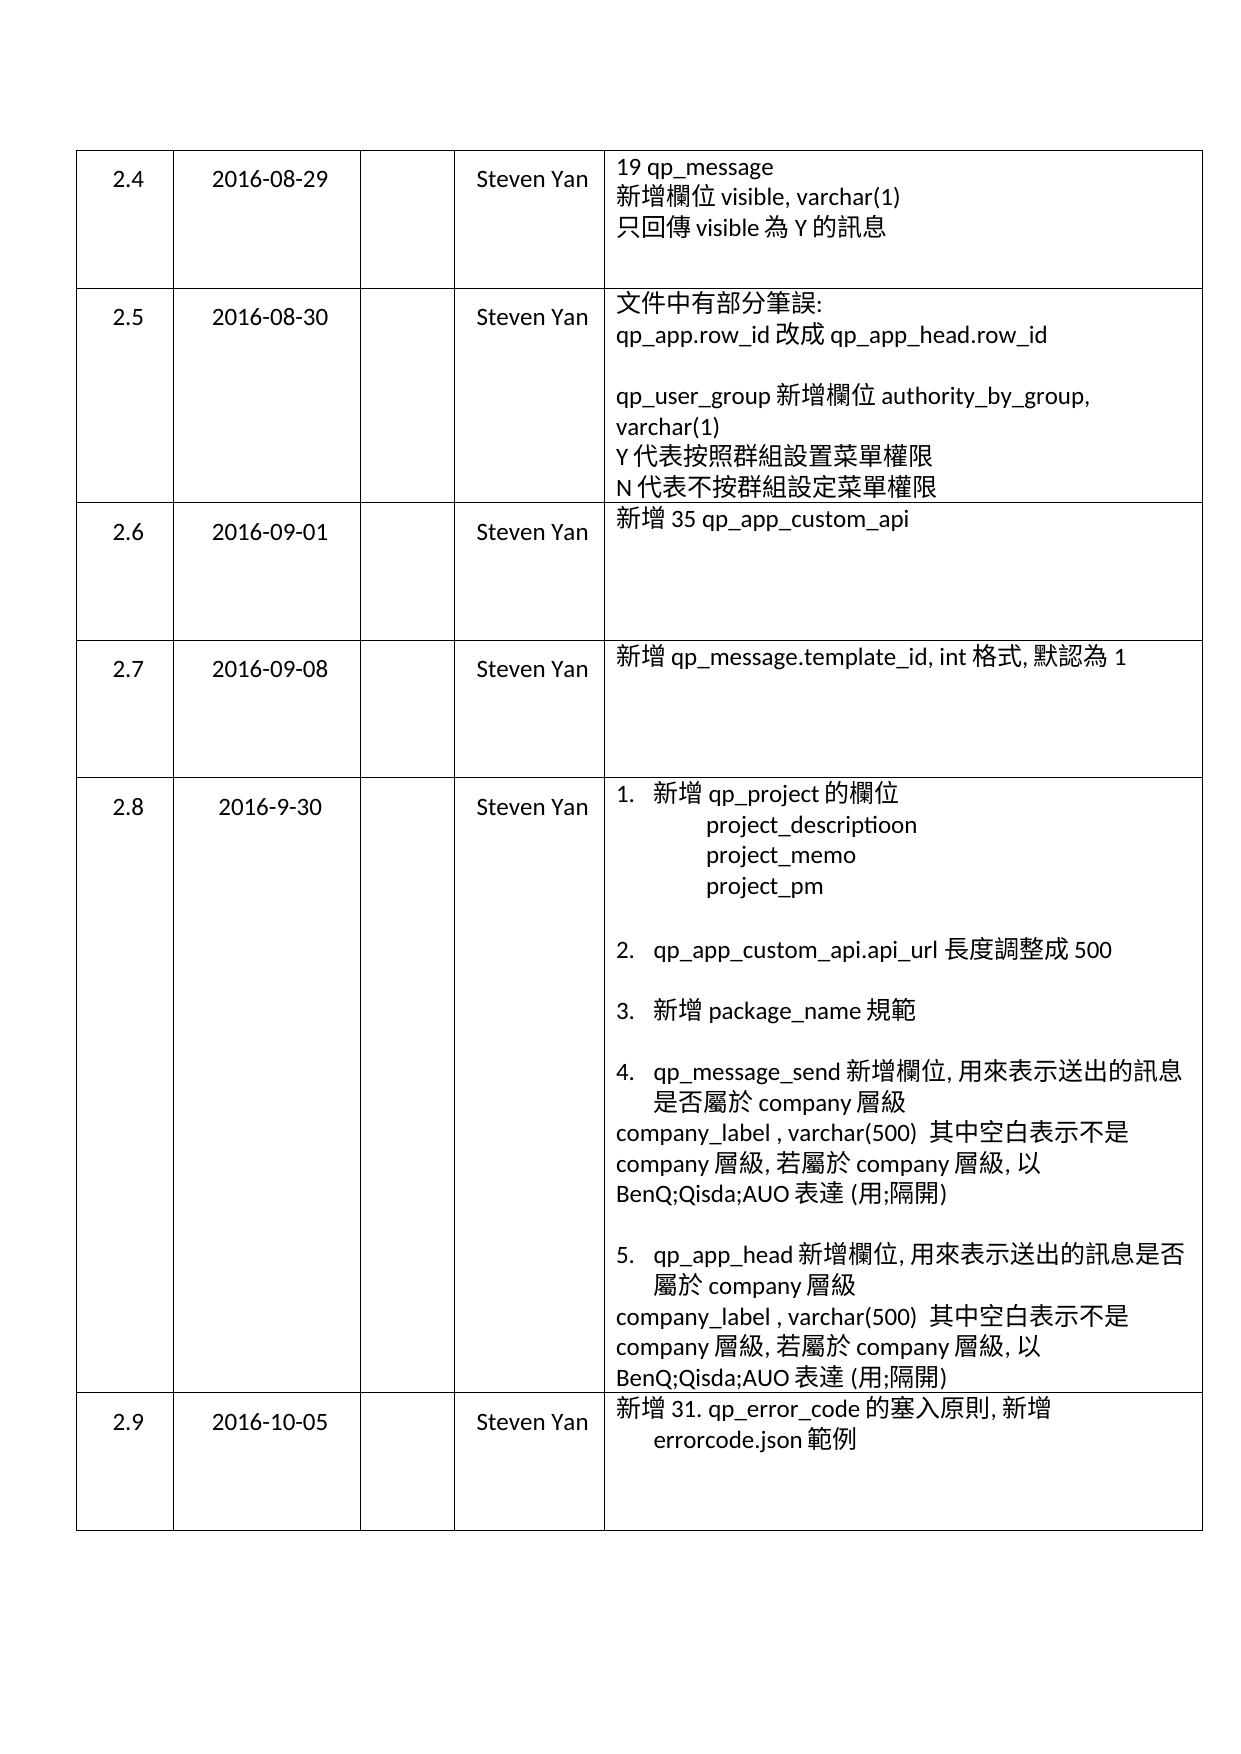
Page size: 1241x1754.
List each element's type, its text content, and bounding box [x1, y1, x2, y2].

table_cell Steven Yan [455, 1393, 604, 1530]
table_cell 新增qp_message.template_id, int格式, 默認為1 [605, 641, 1202, 777]
table_cell 2016-09-01 [174, 503, 360, 640]
table_cell [361, 503, 454, 640]
table_cell 新增35 qp_app_custom_api [605, 503, 1202, 640]
table_cell 2016-08-30 [174, 289, 360, 502]
table_cell 2016-10-05 [174, 1393, 360, 1530]
table_cell Steven Yan [455, 503, 604, 640]
table_cell Steven Yan [455, 151, 604, 287]
table_cell 2.7 [77, 641, 173, 777]
table_cell 2016-09-08 [174, 641, 360, 777]
table_cell Steven Yan [455, 641, 604, 777]
table_cell 2.5 [77, 289, 173, 502]
table_cell 2.8 [77, 778, 173, 1392]
table_cell 2.6 [77, 503, 173, 640]
table_cell Steven Yan [455, 778, 604, 1392]
table_cell 2.9 [77, 1393, 173, 1530]
table_cell Steven Yan [455, 289, 604, 502]
table_cell [361, 641, 454, 777]
table_cell [361, 289, 454, 502]
table_cell [361, 151, 454, 287]
table_cell [361, 1393, 454, 1530]
table_cell 新增qp_project的欄位 project_descriptioon project_memo project_pm qp_app_custom_api.api_url 長度調整成500 新增package_name規範 qp_message_send新增欄位, 用來表示送出的訊息是否屬於company層級 company_label , varchar(500) 其中空白表示不是company層級, 若屬於company層級, 以BenQ;Qisda;AUO表達 (用;隔開) qp_app_head新增欄位, 用來表示送出的訊息是否屬於company層級 company_label , varchar(500) 其中空白表示不是company層級, 若屬於company層級, 以BenQ;Qisda;AUO表達 (用;隔開) [605, 778, 1202, 1392]
table_cell [361, 778, 454, 1392]
table_cell 文件中有部分筆誤: qp_app.row_id改成qp_app_head.row_id qp_user_group新增欄位authority_by_group, varchar(1) Y代表按照群組設置菜單權限 N代表不按群組設定菜單權限 [605, 289, 1202, 502]
table_cell 新增31. qp_error_code的塞入原則, 新增errorcode.json範例 [605, 1393, 1202, 1530]
table_cell 2016-08-29 [174, 151, 360, 287]
table_cell 2016-9-30 [174, 778, 360, 1392]
table_cell 19 qp_message 新增欄位visible, varchar(1) 只回傳visible為Y的訊息 [605, 151, 1202, 287]
table_cell 2.4 [77, 151, 173, 287]
